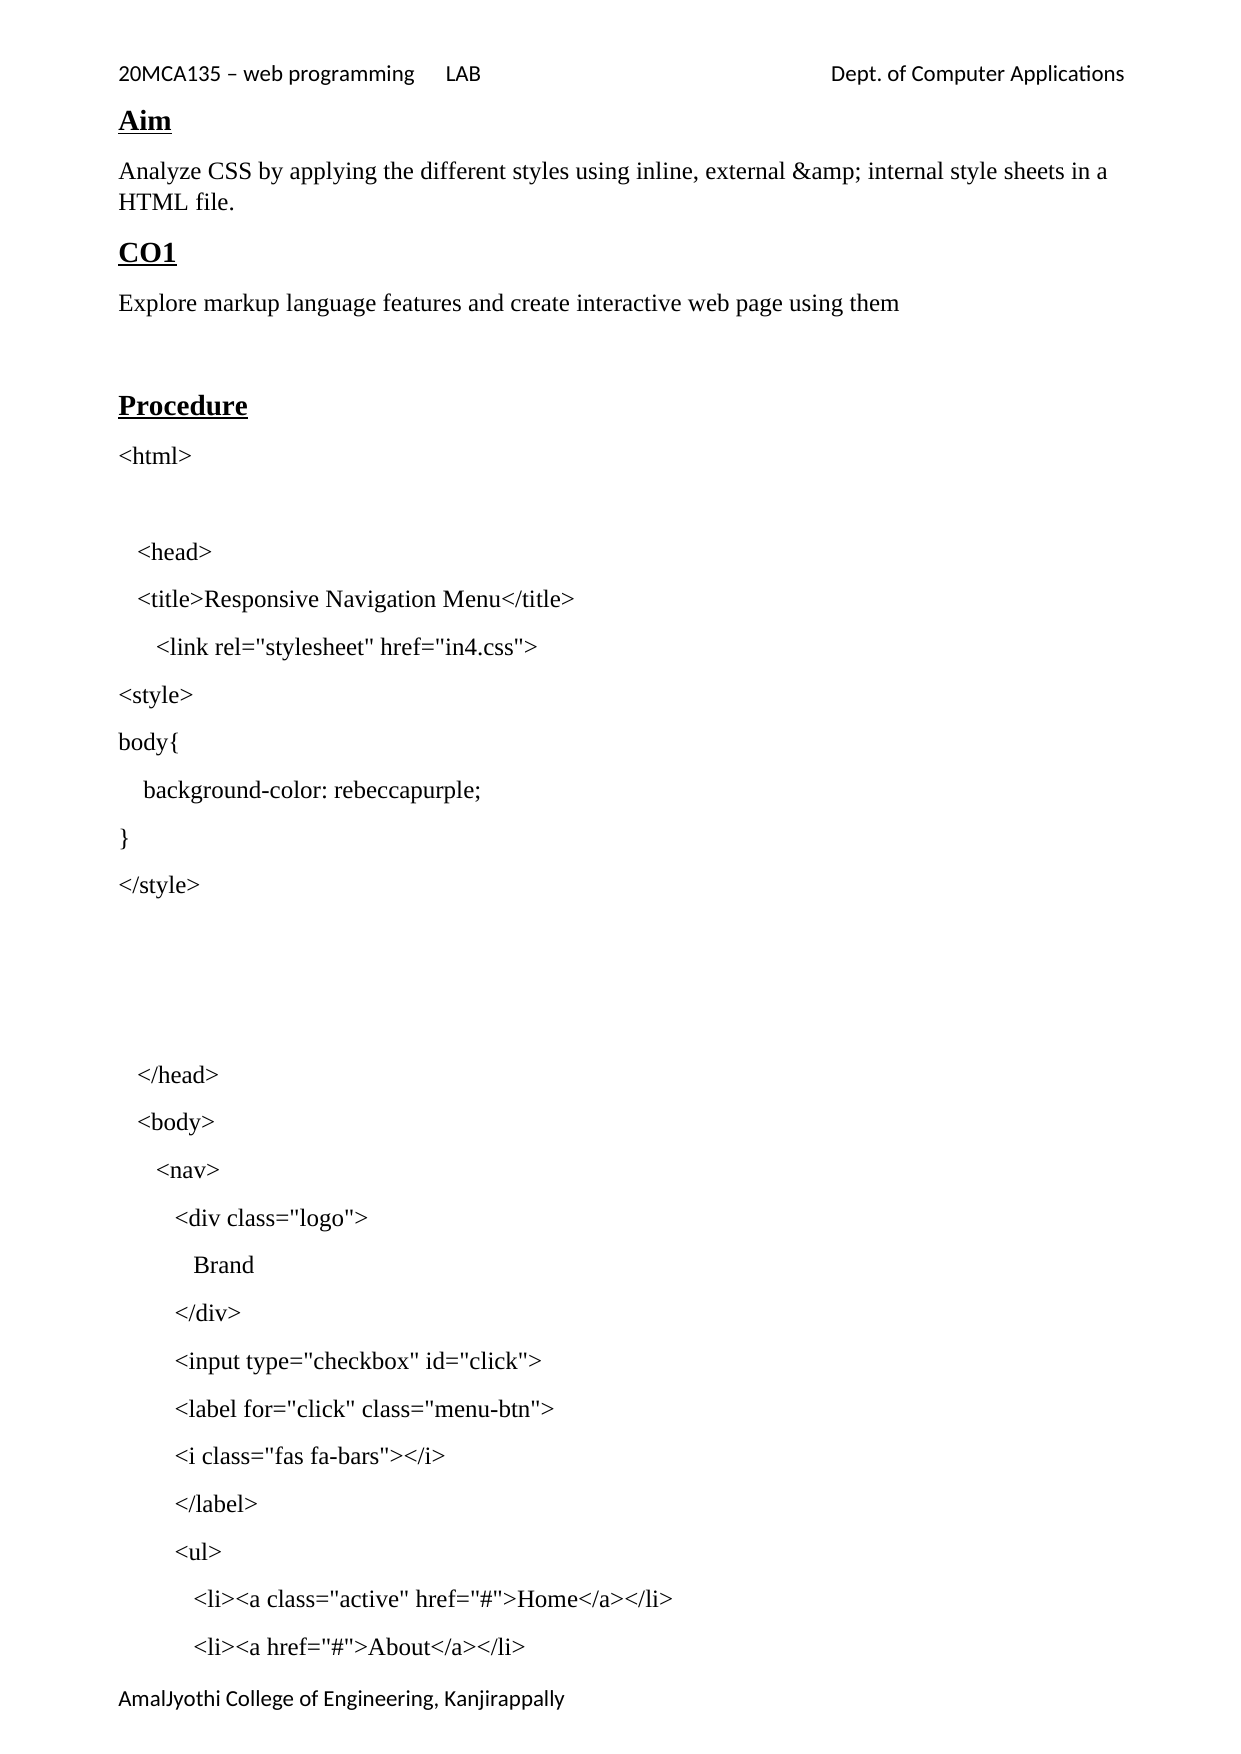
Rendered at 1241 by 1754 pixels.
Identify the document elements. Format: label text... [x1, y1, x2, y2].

text <div class="logo"> [118, 1203, 1167, 1232]
text Analyze CSS by applying the different styles using inline, external &amp; internal style sheets in a HTML file. [118, 156, 1167, 216]
text Explore markup language features and create interactive web page using them [118, 288, 1167, 317]
text CO1 [118, 235, 1167, 268]
text <label for="click" class="menu-btn"> [118, 1394, 1167, 1422]
text <link rel="stylesheet" href="in4.css"> [118, 632, 1167, 661]
text Brand [118, 1251, 1167, 1279]
text <style> [118, 680, 1167, 708]
text <ul> [118, 1537, 1167, 1566]
text </style> [118, 871, 1167, 899]
text <li><a class="active" href="#">Home</a></li> [118, 1584, 1167, 1613]
text <nav> [118, 1155, 1167, 1184]
text <head> [118, 537, 1167, 565]
text Aim [118, 103, 1167, 137]
text <i class="fas fa-bars"></i> [118, 1441, 1167, 1470]
text Procedure [118, 388, 1167, 422]
text background-color: rebeccapurple; [118, 775, 1167, 804]
text <body> [118, 1107, 1167, 1136]
text </label> [118, 1489, 1167, 1518]
text <li><a href="#">About</a></li> [118, 1632, 1167, 1661]
text body{ [118, 727, 1167, 756]
text <html> [118, 441, 1167, 470]
text <input type="checkbox" id="click"> [118, 1346, 1167, 1375]
text <title>Responsive Navigation Menu</title> [118, 584, 1167, 613]
text </div> [118, 1298, 1167, 1327]
text </head> [118, 1060, 1167, 1088]
text } [118, 823, 1167, 852]
